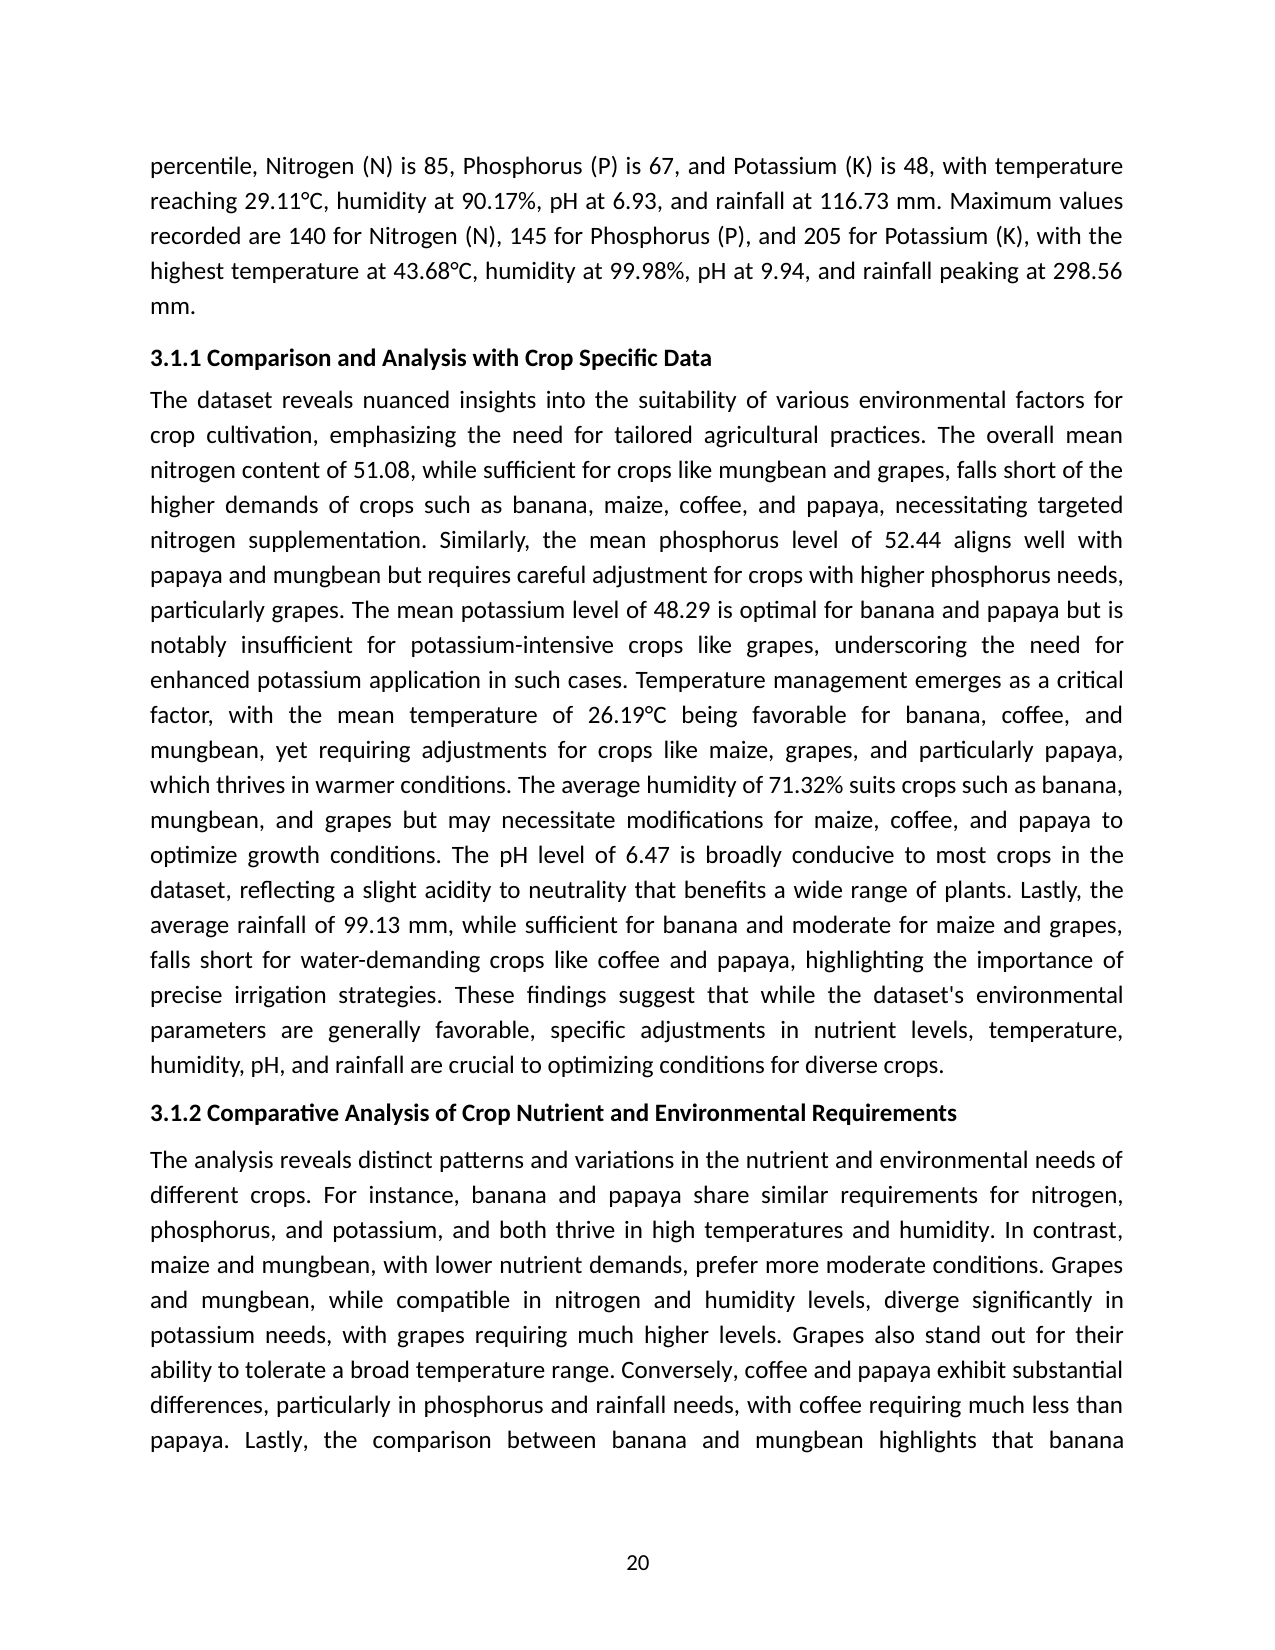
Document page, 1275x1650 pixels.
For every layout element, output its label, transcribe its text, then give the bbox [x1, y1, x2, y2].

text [150, 1144, 1125, 1455]
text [150, 150, 1125, 321]
text 3.1.1 Comparison and Analysis with Crop Specific Data [150, 342, 1125, 372]
text The dataset reveals nuanced insights into the suitability of various environmental factors for crop cultivation, emphasizing the need for tailored agricultural practices. The overall mean nitrogen content of 51.08, while sufficient for crops like mungbean and grapes, falls short of the higher demands of crops such as banana, maize, coffee, and papaya, necessitating targeted nitrogen supplementation. Similarly, the mean phosphorus level of 52.44 aligns well with papaya and mungbean but requires careful adjustment for crops with higher phosphorus needs, particularly grapes. The mean potassium level of 48.29 is optimal for banana and papaya but is notably insufficient for potassium-intensive crops like grapes, underscoring the need for enhanced potassium application in such cases. Temperature management emerges as a critical factor, with the mean temperature of 26.19°C being favorable for banana, coffee, and mungbean, yet requiring adjustments for crops like maize, grapes, and particularly papaya, which thrives in warmer conditions. The average humidity of 71.32% suits crops such as banana, mungbean, and grapes but may necessitate modifications for maize, coffee, and papaya to optimize growth conditions. The pH level of 6.47 is broadly conducive to most crops in the dataset, reflecting a slight acidity to neutrality that benefits a wide range of plants. Lastly, the average rainfall of 99.13 mm, while sufficient for banana and moderate for maize and grapes, falls short for water-demanding crops like coffee and papaya, highlighting the importance of precise irrigation strategies. These findings suggest that while the dataset's environmental parameters are generally favorable, specific adjustments in nutrient levels, temperature, humidity, pH, and rainfall are crucial to optimizing conditions for diverse crops. [150, 384, 1125, 1080]
subtitle 3.1.2 Comparative Analysis of Crop Nutrient and Environmental Requirements [150, 1097, 1125, 1127]
